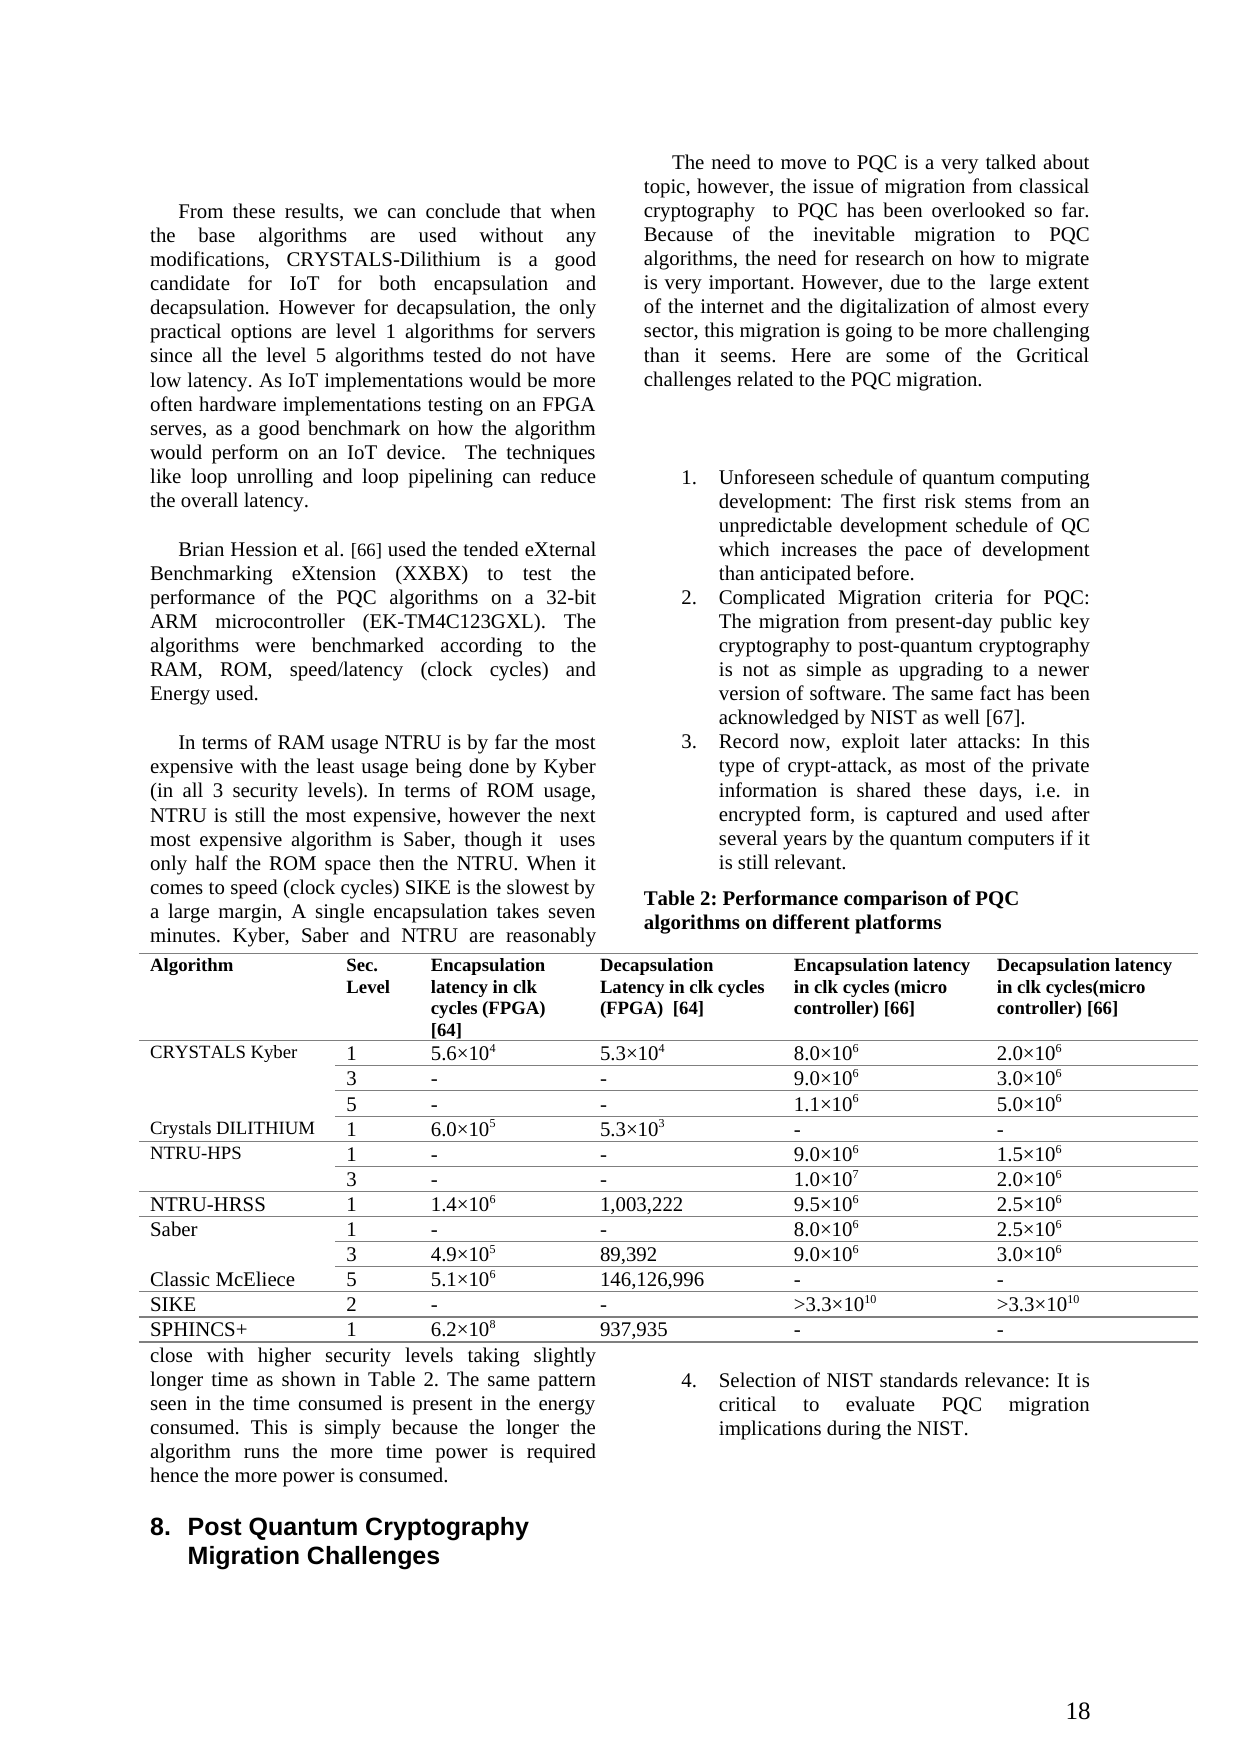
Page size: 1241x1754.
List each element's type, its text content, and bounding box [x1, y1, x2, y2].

table_cell 1,003,222 [589, 1192, 782, 1216]
table_cell >3.3×1010 [985, 1292, 1198, 1316]
table_cell 3.0×106 [985, 1242, 1198, 1266]
table_cell 89,392 [589, 1242, 782, 1266]
table_cell 5.6×104 [419, 1041, 588, 1065]
text In terms of RAM usage NTRU is by far the most expensive with the least usage being done by Kyber (in all 3 security levels). In terms of ROM usage, NTRU is still the most expensive, however the next most expensive algorithm is Saber, though it uses only half the ROM space then the NTRU. When it comes to speed (clock cycles) SIKE is the slowest by a large margin, A single encapsulation takes seven minutes. Kyber, Saber and NTRU are reasonably close with higher security levels taking slightly longer time as shown in Table 2. The same pattern seen in the time consumed is present in the energy consumed. This is simply because the longer the algorithm runs the more time power is required hence the more power is consumed. [150, 1343, 596, 1487]
text Table 2: Performance comparison of PQC algorithms on different platforms [644, 886, 1090, 934]
table_cell 1 [335, 1217, 419, 1241]
table_cell - [419, 1167, 588, 1191]
table_cell 2 [335, 1292, 419, 1316]
table_cell 9.0×106 [783, 1066, 985, 1090]
list Complicated Migration criteria for PQC: The migration from present-day public key cryptography to post-quantum cryptography is not as simple as upgrading to a newer version of software. The same fact has been acknowledged by NIST as well . [681, 585, 1090, 729]
table_cell - [589, 1091, 782, 1116]
table_cell 9.5×106 [783, 1192, 985, 1216]
list Selection of NIST standards relevance: It is critical to evaluate PQC migration implications during the NIST. [681, 1343, 1090, 1440]
subtitle Post Quantum Cryptography Migration Challenges [150, 1512, 596, 1569]
table_cell - [589, 1142, 782, 1166]
table_cell 1 [335, 1192, 419, 1216]
table_cell - [783, 1318, 985, 1341]
table_cell - [783, 1267, 985, 1291]
table_cell 3 [335, 1242, 419, 1266]
table_cell 8.0×106 [783, 1217, 985, 1241]
table_cell 937,935 [589, 1318, 782, 1341]
table_cell Crystals DILITHIUM [139, 1116, 335, 1141]
table_cell - [783, 1117, 985, 1141]
table_cell 5 [335, 1267, 419, 1291]
table_cell 1 [335, 1142, 419, 1166]
table_cell 3.0×106 [985, 1066, 1198, 1090]
table_cell 5.3×104 [589, 1041, 782, 1065]
table_cell 1 [335, 1318, 419, 1341]
table_header Algorithm [139, 954, 335, 1040]
table_cell 5.3×103 [589, 1117, 782, 1141]
table_cell 3 [335, 1066, 419, 1090]
table_cell - [589, 1167, 782, 1191]
table_cell SPHINCS+ [139, 1318, 335, 1341]
table_cell 2.5×106 [985, 1192, 1198, 1216]
table_cell 1.1×106 [783, 1091, 985, 1116]
table_cell - [589, 1292, 782, 1316]
table_header Sec. Level [335, 954, 419, 1040]
table_cell 1.4×106 [419, 1192, 588, 1216]
table_cell >3.3×1010 [783, 1292, 985, 1316]
table_cell - [419, 1292, 588, 1316]
table_header Encapsulation latency in clk cycles (FPGA) [419, 954, 588, 1040]
table_cell - [985, 1318, 1198, 1341]
table_cell - [589, 1066, 782, 1090]
table_cell 146,126,996 [589, 1267, 782, 1291]
table_cell Classic McEliece [139, 1266, 335, 1291]
table_cell - [985, 1117, 1198, 1141]
table_cell 6.0×105 [419, 1117, 588, 1141]
table_cell 9.0×106 [783, 1242, 985, 1266]
text In terms of RAM usage NTRU is by far the most expensive with the least usage being done by Kyber (in all 3 security levels). In terms of ROM usage, NTRU is still the most expensive, however the next most expensive algorithm is Saber, though it uses only half the ROM space then the NTRU. When it comes to speed (clock cycles) SIKE is the slowest by a large margin, A single encapsulation takes seven minutes. Kyber, Saber and NTRU are reasonably close with higher security levels taking slightly longer time as shown in Table 2. The same pattern seen in the time consumed is present in the energy consumed. This is simply because the longer the algorithm runs the more time power is required hence the more power is consumed. [150, 730, 596, 953]
table_cell 6.2×108 [419, 1318, 588, 1341]
list Record now, exploit later attacks: In this type of crypt-attack, as most of the private information is shared these days, i.e. in encrypted form, is captured and used after several years by the quantum computers if it is still relevant. [681, 729, 1090, 874]
table_cell 2.0×106 [985, 1167, 1198, 1191]
table_cell 2.0×106 [985, 1041, 1198, 1065]
table_cell 1 [335, 1041, 419, 1065]
table_cell - [419, 1217, 588, 1241]
table_header Decapsulation latency in clk cycles(micro controller) [985, 954, 1198, 1040]
text From these results, we can conclude that when the base algorithms are used without any modifications, CRYSTALS-Dilithium is a good candidate for IoT for both encapsulation and decapsulation. However for decapsulation, the only practical options are level 1 algorithms for servers since all the level 5 algorithms tested do not have low latency. As IoT implementations would be more often hardware implementations testing on an FPGA serves, as a good benchmark on how the algorithm would perform on an IoT device. The techniques like loop unrolling and loop pipelining can reduce the overall latency. [150, 199, 596, 512]
table_cell - [985, 1267, 1198, 1291]
table_cell 2.5×106 [985, 1217, 1198, 1241]
table_cell Saber [139, 1217, 335, 1266]
table_cell 1 [335, 1117, 419, 1141]
table_cell CRYSTALS Kyber [139, 1041, 335, 1116]
table_header Encapsulation latency in clk cycles (micro controller) [783, 954, 985, 1040]
table_cell 5.1×106 [419, 1267, 588, 1291]
table_cell 4.9×105 [419, 1242, 588, 1266]
table_header Decapsulation Latency in clk cycles (FPGA) [589, 954, 782, 1040]
table_cell - [419, 1142, 588, 1166]
table_cell - [419, 1091, 588, 1116]
table_cell - [419, 1066, 588, 1090]
table_cell 5.0×106 [985, 1091, 1198, 1116]
table_cell 1.0×107 [783, 1167, 985, 1191]
table_cell - [589, 1217, 782, 1241]
text Brian Hession et al. used the tended eXternal Benchmarking eXtension (XXBX) to test the performance of the PQC algorithms on a 32-bit ARM microcontroller (EK-TM4C123GXL). The algorithms were benchmarked according to the RAM, ROM, speed/latency (clock cycles) and Energy used. [150, 537, 596, 705]
text The need to move to PQC is a very talked about topic, however, the issue of migration from classical cryptography to PQC has been overlooked so far. Because of the inevitable migration to PQC algorithms, the need for research on how to migrate is very important. However, due to the large extent of the internet and the digitalization of almost every sector, this migration is going to be more challenging than it seems. Here are some of the Gcritical challenges related to the PQC migration. [644, 150, 1090, 391]
table_cell NTRU-HPS [139, 1142, 335, 1191]
table_cell 1.5×106 [985, 1142, 1198, 1166]
table_cell 5 [335, 1091, 419, 1116]
table_cell 8.0×106 [783, 1041, 985, 1065]
table_cell 3 [335, 1167, 419, 1191]
list Unforeseen schedule of quantum computing development: The first risk stems from an unpredictable development schedule of QC which increases the pace of development than anticipated before. [681, 465, 1090, 585]
table_cell 9.0×106 [783, 1142, 985, 1166]
table_cell SIKE [139, 1292, 335, 1316]
table_cell NTRU-HRSS [139, 1192, 335, 1216]
